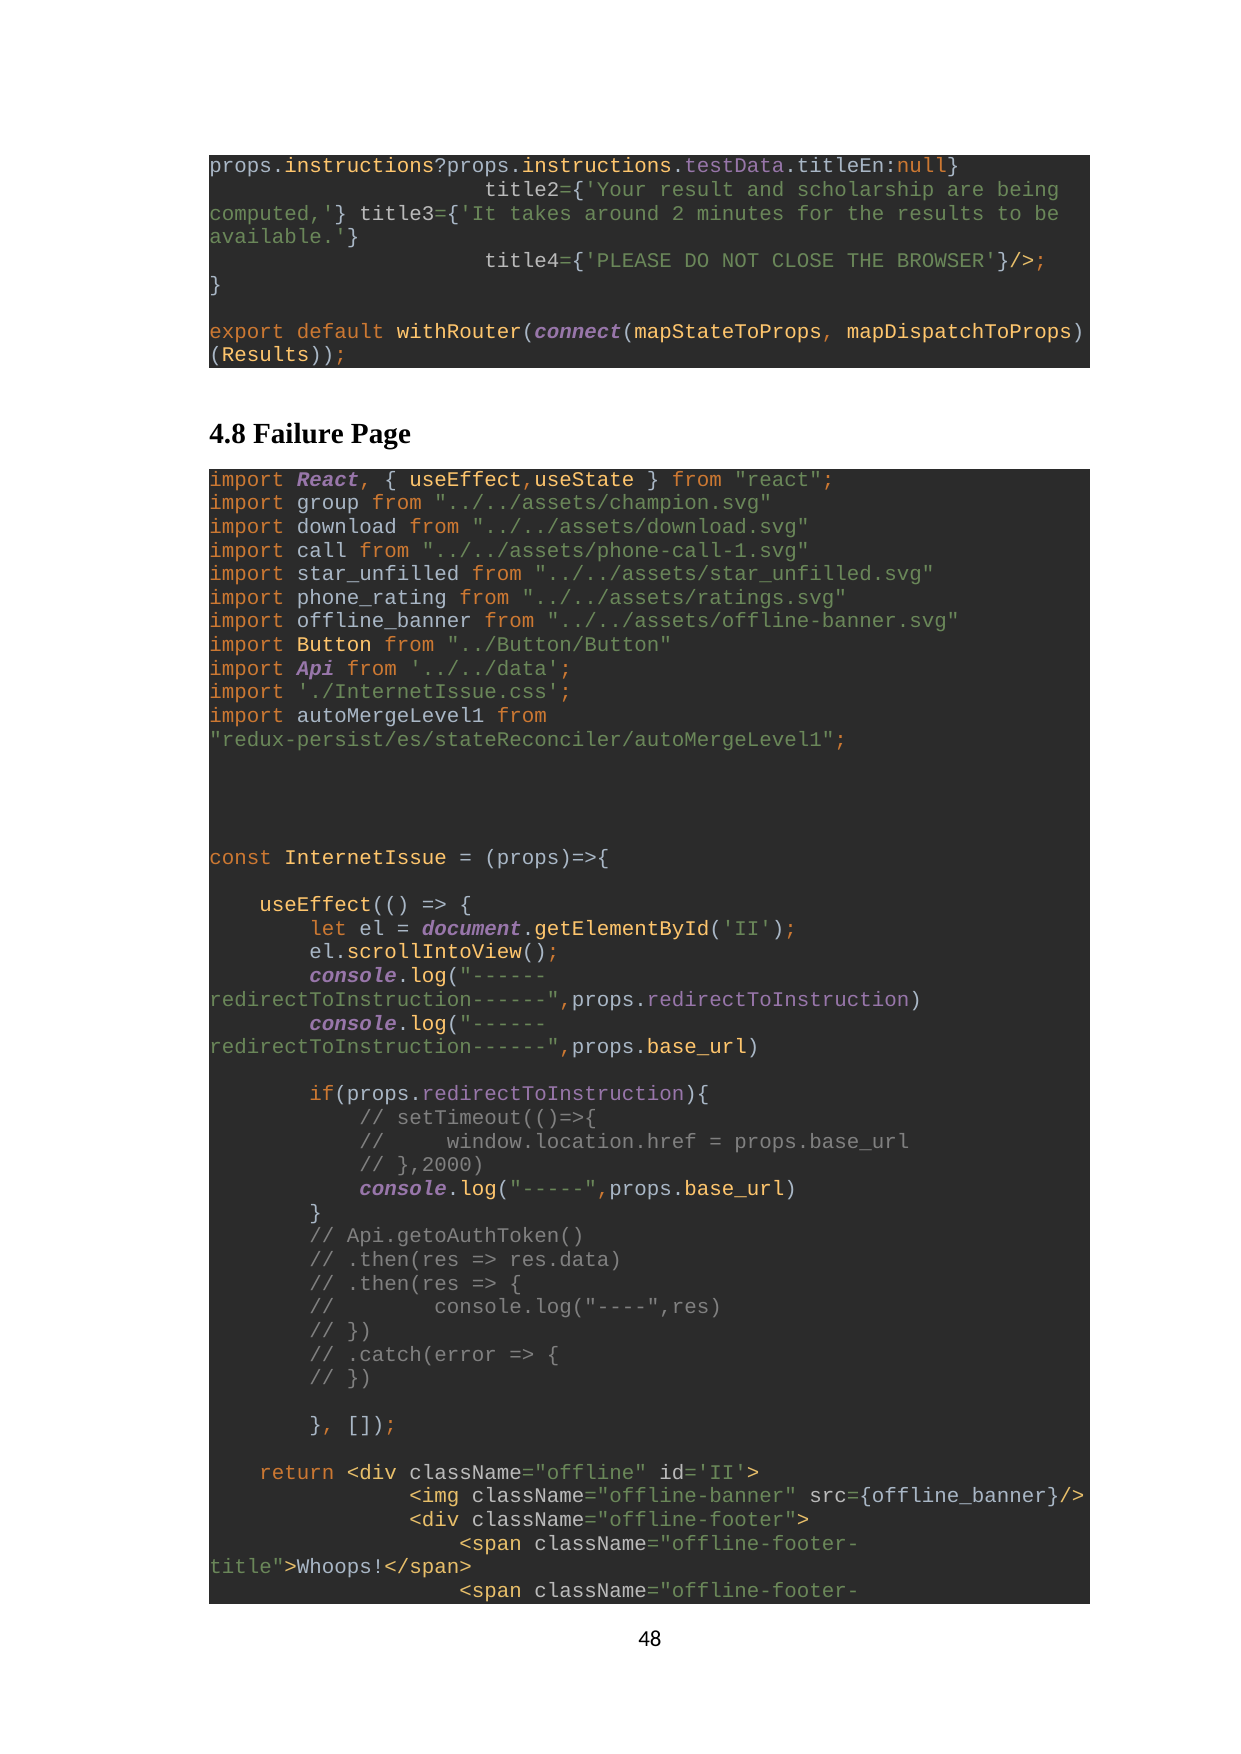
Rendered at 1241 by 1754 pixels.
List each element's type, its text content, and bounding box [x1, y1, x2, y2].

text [209, 155, 1090, 368]
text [209, 469, 1090, 1604]
text 4.8 Failure Page [209, 416, 1090, 449]
